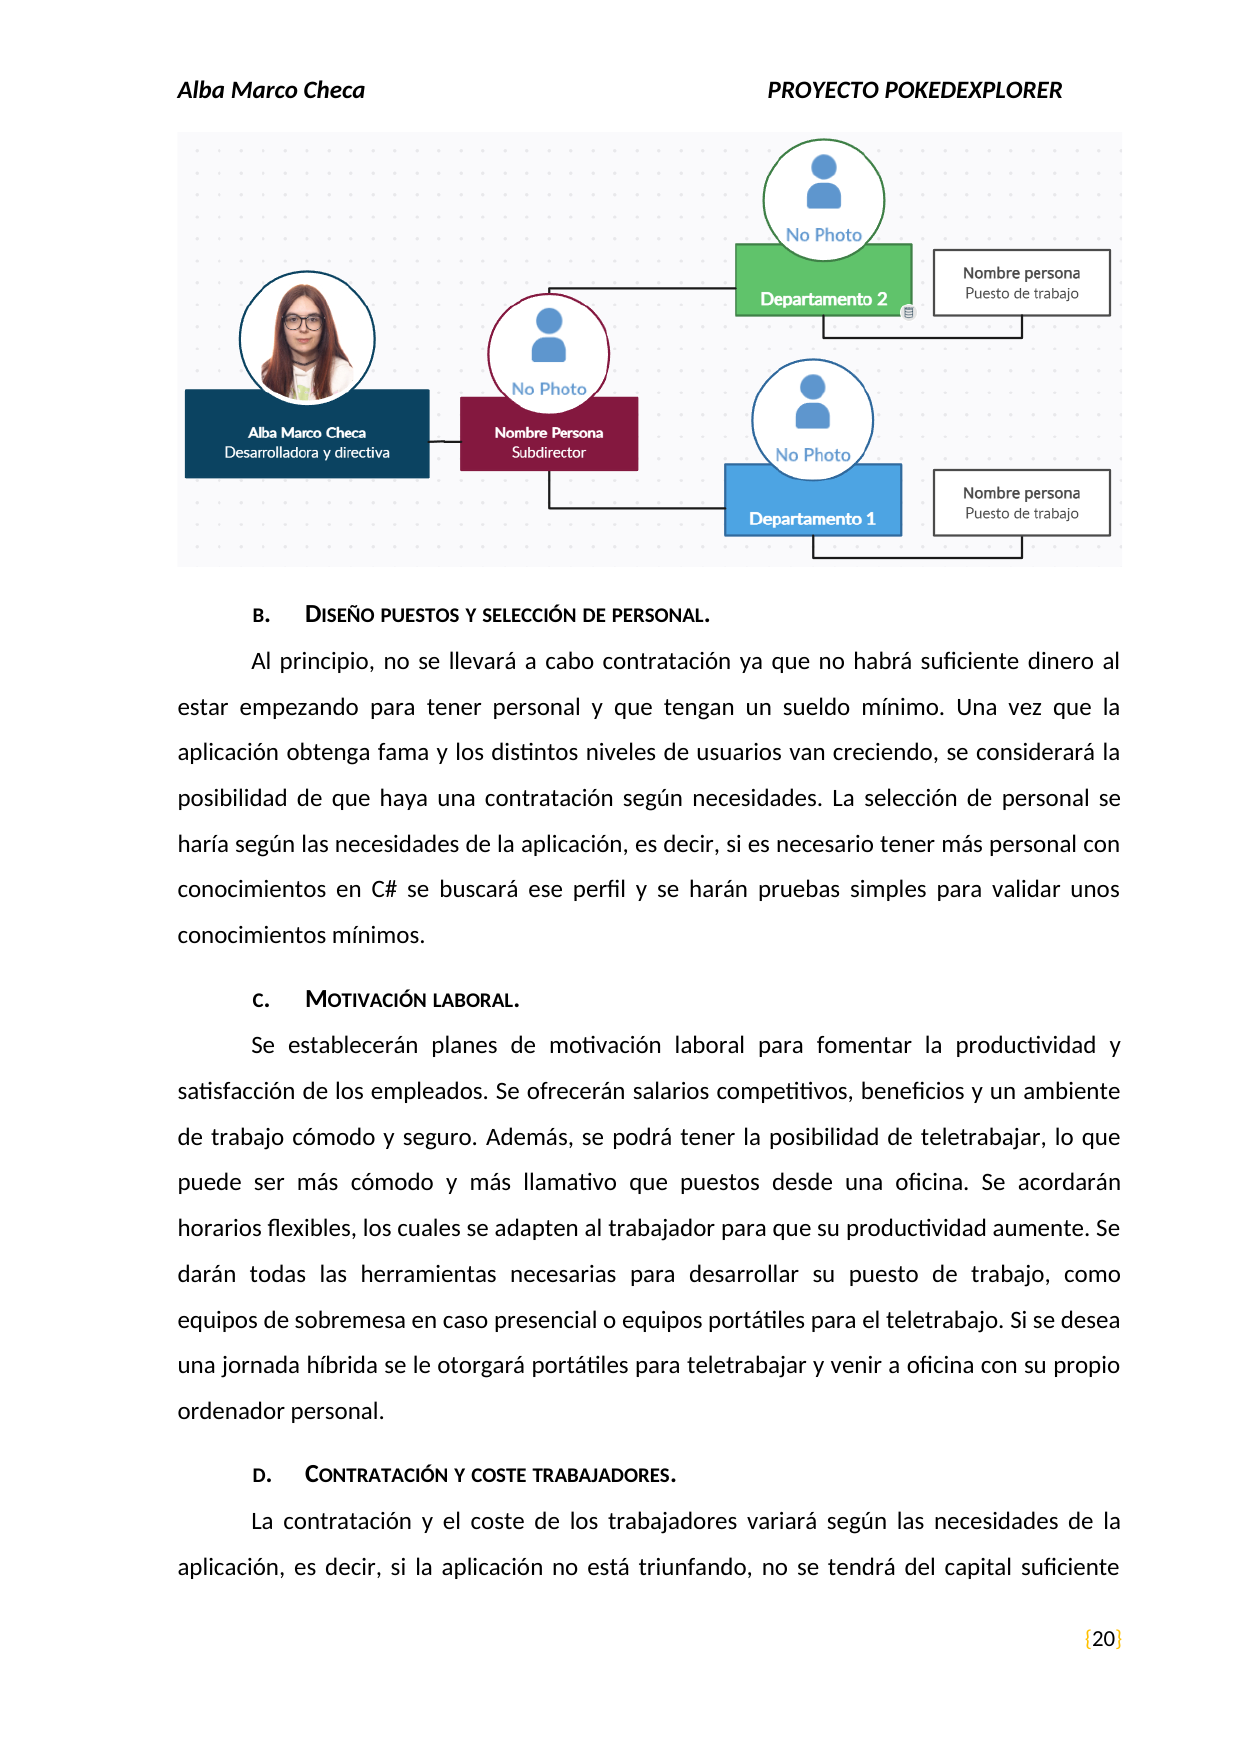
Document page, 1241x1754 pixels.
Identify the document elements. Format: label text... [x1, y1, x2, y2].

subtitle Motivación laboral. [252, 982, 1122, 1013]
subtitle Diseño puestos y selección de personal. [252, 597, 1122, 629]
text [177, 1505, 1122, 1581]
picture [177, 132, 1123, 567]
text Se establecerán planes de motivación laboral para fomentar la productividad y satisfacción de los empleados. Se ofrecerán salarios competitivos, beneficios y un ambiente de trabajo cómodo y seguro. Además, se podrá tener la posibilidad de teletrabajar, lo que puede ser más cómodo y más llamativo que puestos desde una oficina. Se acordarán horarios flexibles, los cuales se adapten al trabajador para que su productividad aumente. Se darán todas las herramientas necesarias para desarrollar su puesto de trabajo, como equipos de sobremesa en caso presencial o equipos portátiles para el teletrabajo. Si se desea una jornada híbrida se le otorgará portátiles para teletrabajar y venir a oficina con su propio ordenador personal. [177, 1029, 1122, 1426]
subtitle Contratación y coste trabajadores. [252, 1458, 1122, 1489]
text Al principio, no se llevará a cabo contratación ya que no habrá suficiente dinero al estar empezando para tener personal y que tengan un sueldo mínimo. Una vez que la aplicación obtenga fama y los distintos niveles de usuarios van creciendo, se considerará la posibilidad de que haya una contratación según necesidades. La selección de personal se haría según las necesidades de la aplicación, es decir, si es necesario tener más personal con conocimientos en C# se buscará ese perfil y se harán pruebas simples para validar unos conocimientos mínimos. [177, 645, 1122, 950]
